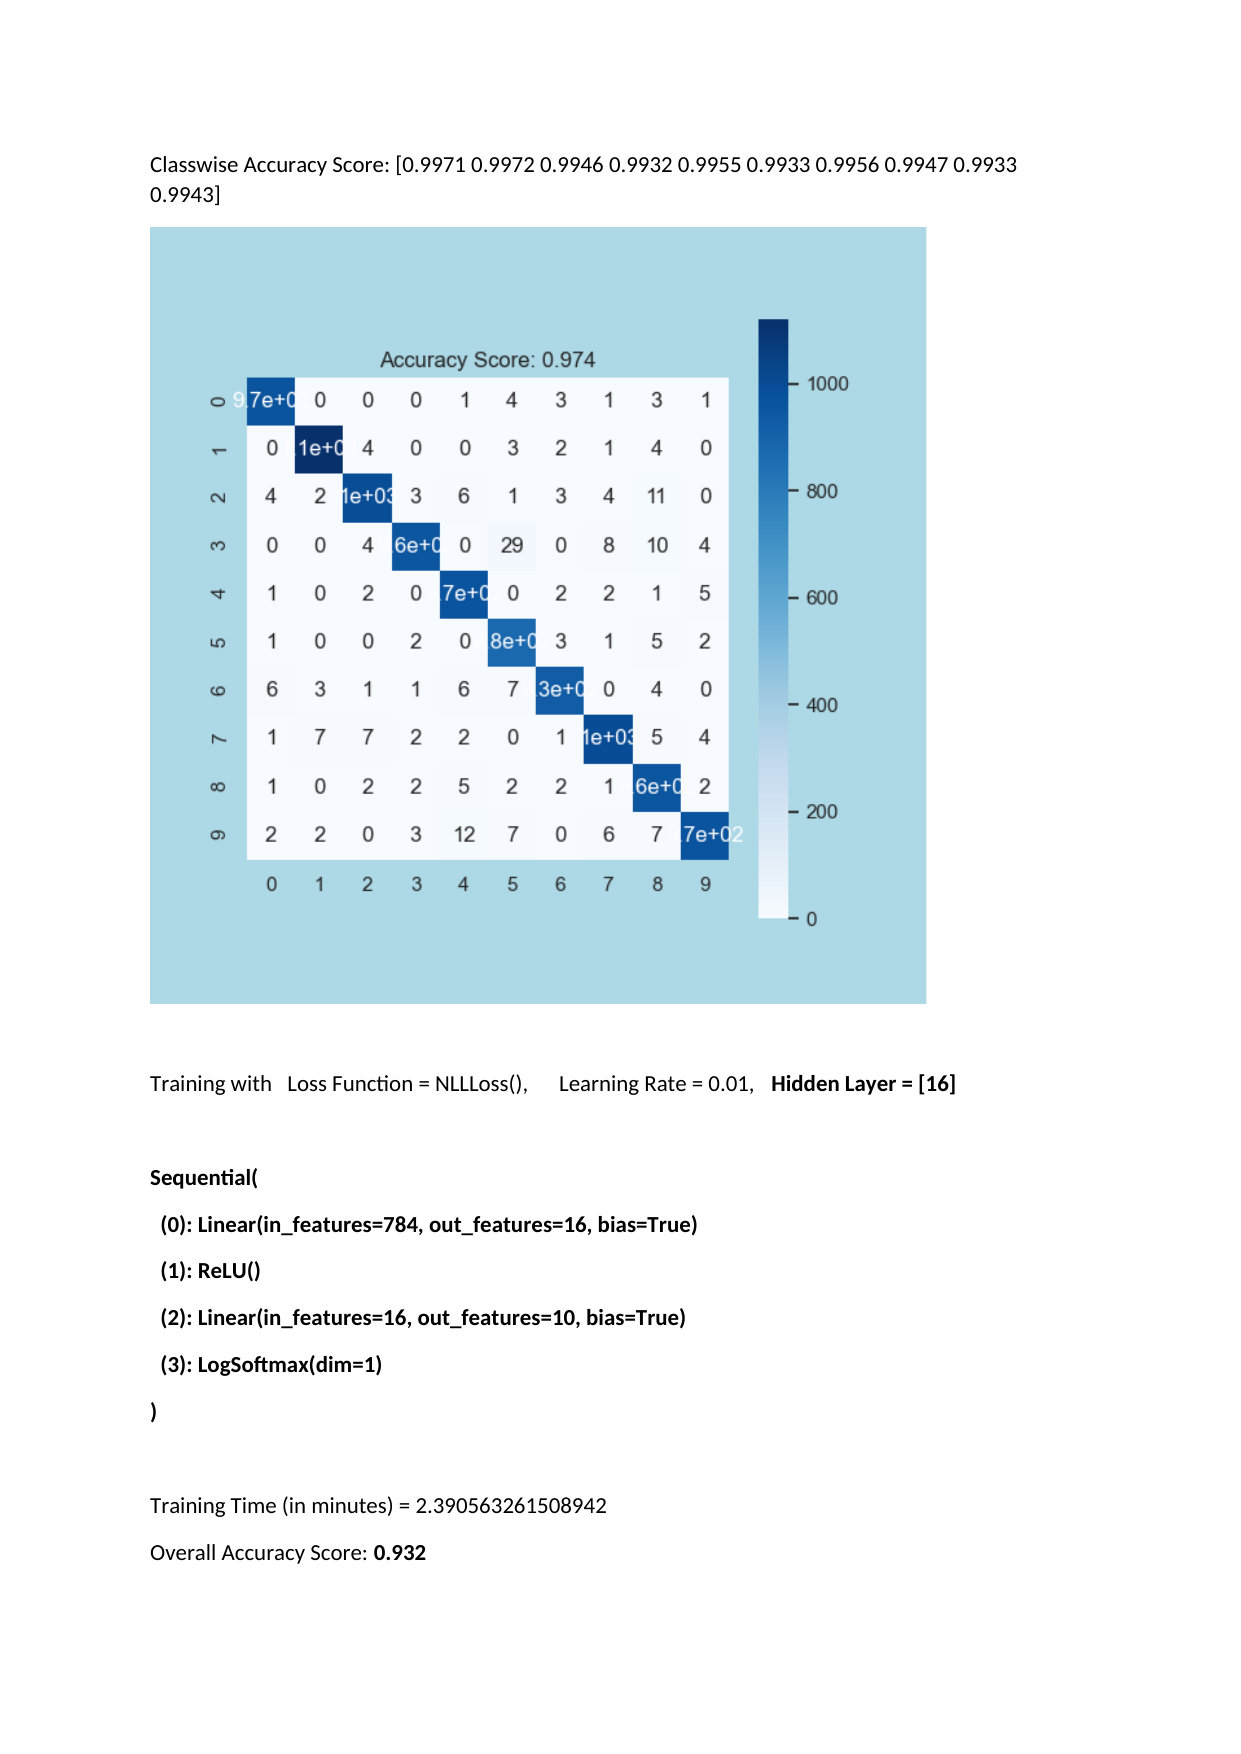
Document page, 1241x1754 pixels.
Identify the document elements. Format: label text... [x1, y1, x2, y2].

text Classwise Accuracy Score: [0.9971 0.9972 0.9946 0.9932 0.9955 0.9933 0.9956 0.9947 0.9933 0.9943] [150, 150, 1090, 208]
text Sequential( [150, 1163, 1090, 1191]
text Training Time (in minutes) = 2.390563261508942 [150, 1491, 1090, 1519]
text (3): LogSoftmax(dim=1) [150, 1350, 1090, 1378]
text Overall Accuracy Score: 0.932 [150, 1538, 1090, 1566]
text Training with Loss Function = NLLLoss(), Learning Rate = 0.01, Hidden Layer = [16] [150, 1069, 1090, 1097]
text ) [150, 1397, 1090, 1425]
text (1): ReLU() [150, 1257, 1090, 1284]
picture [150, 227, 927, 1004]
text (2): Linear(in_features=16, out_features=10, bias=True) [150, 1303, 1090, 1331]
text (0): Linear(in_features=784, out_features=16, bias=True) [150, 1210, 1090, 1238]
